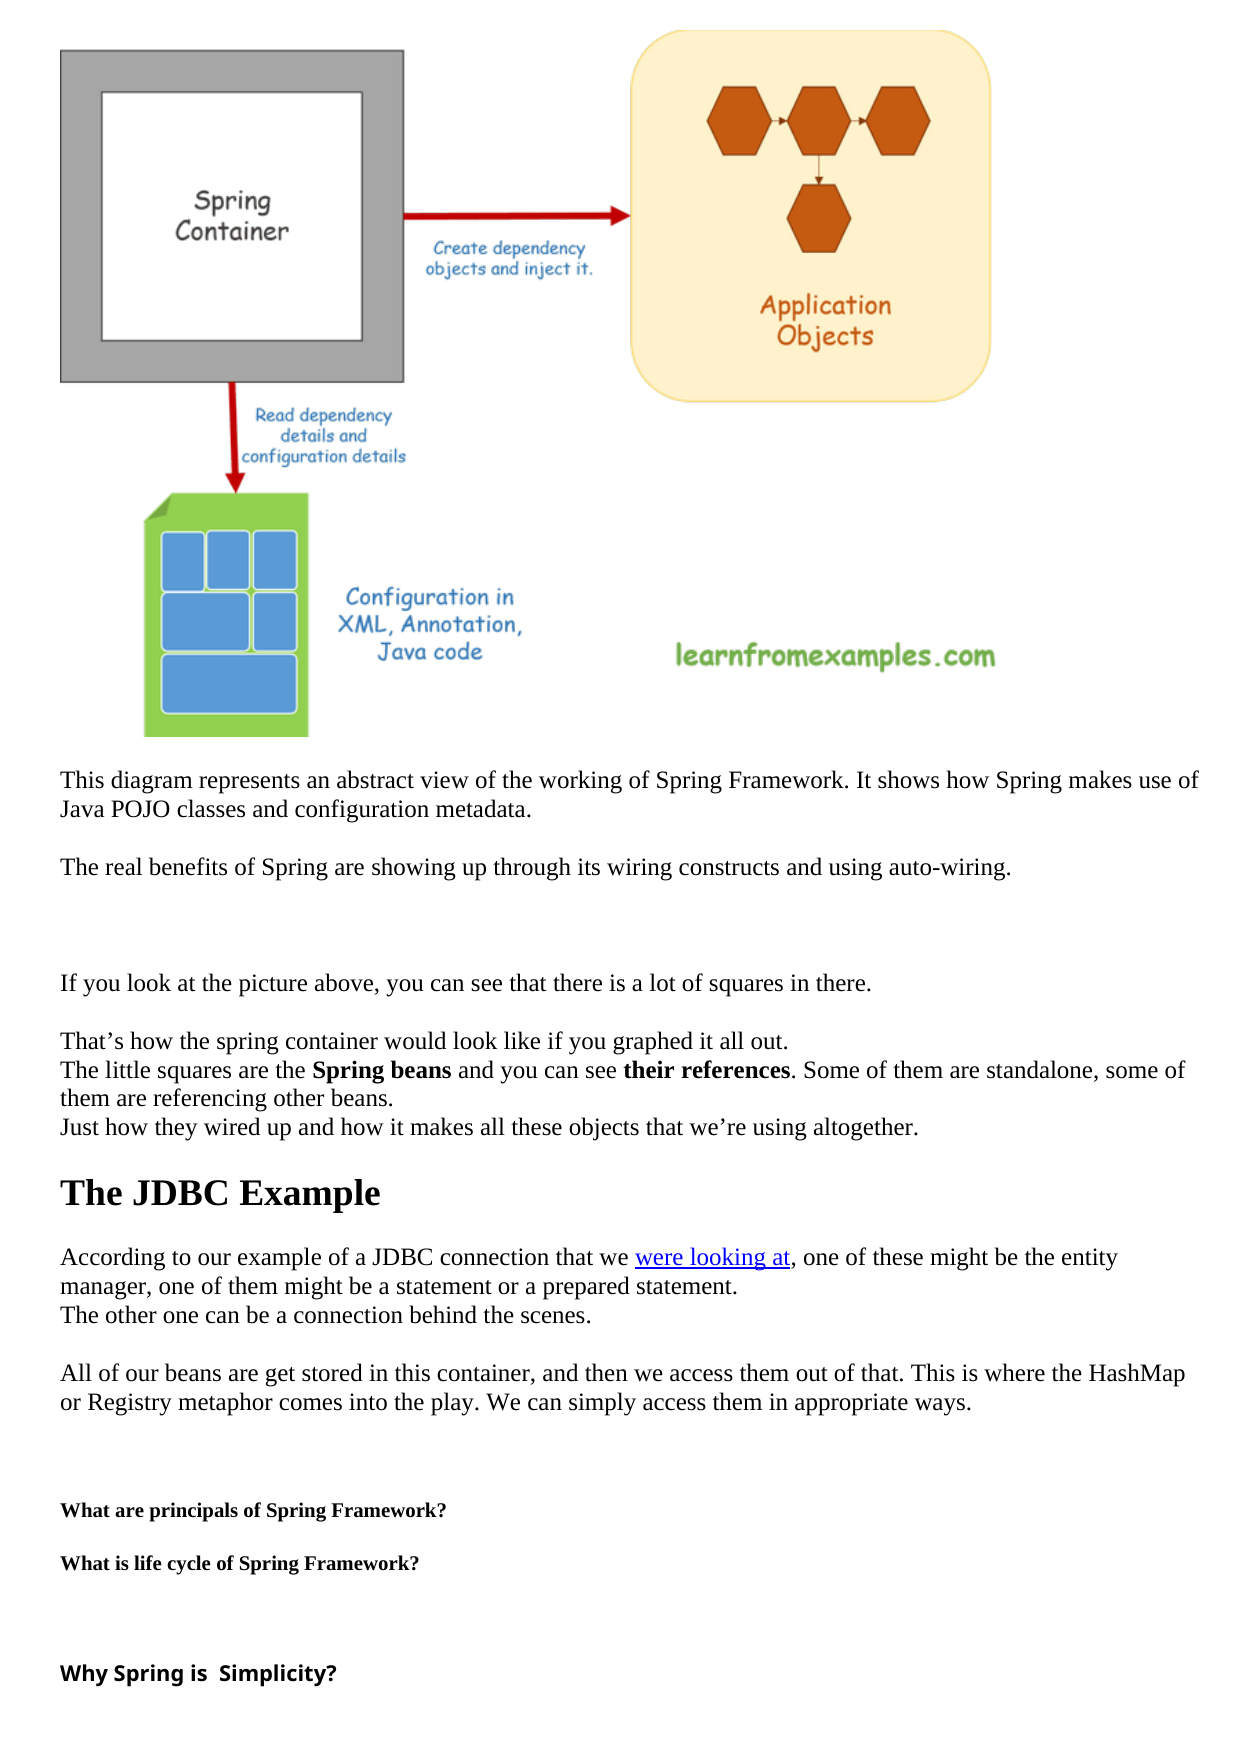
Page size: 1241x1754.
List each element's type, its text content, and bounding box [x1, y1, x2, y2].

text If you look at the picture above, you can see that there is a lot of squares in there. [60, 968, 1210, 997]
text What are principals of Spring Framework? [60, 1498, 1210, 1522]
text The real benefits of Spring are showing up through its wiring constructs and using auto-wiring. [60, 852, 1210, 881]
text That’s how the spring container would look like if you graphed it all out. The little squares are the Spring beans and you can see their references. Some of them are standalone, some of them are referencing other beans. Just how they wired up and how it makes all these objects that we’re using altogether. [60, 1026, 1210, 1141]
text Why Spring is Simplicity? [60, 1657, 1210, 1687]
text What is life cycle of Spring Framework? [60, 1551, 1210, 1575]
text This diagram represents an abstract view of the working of Spring Framework. It shows how Spring makes use of Java POJO classes and configuration metadata. [60, 766, 1210, 823]
picture [60, 30, 1035, 737]
text According to our example of a JDBC connection that we were looking at, one of these might be the entity manager, one of them might be a statement or a prepared statement. The other one can be a connection behind the scenes. [60, 1242, 1210, 1329]
subtitle The JDBC Example [60, 1170, 1210, 1213]
text All of our beans are get stored in this container, and then we access them out of that. This is where the HashMap or Registry metaphor comes into the play. We can simply access them in appropriate ways. [60, 1358, 1210, 1415]
